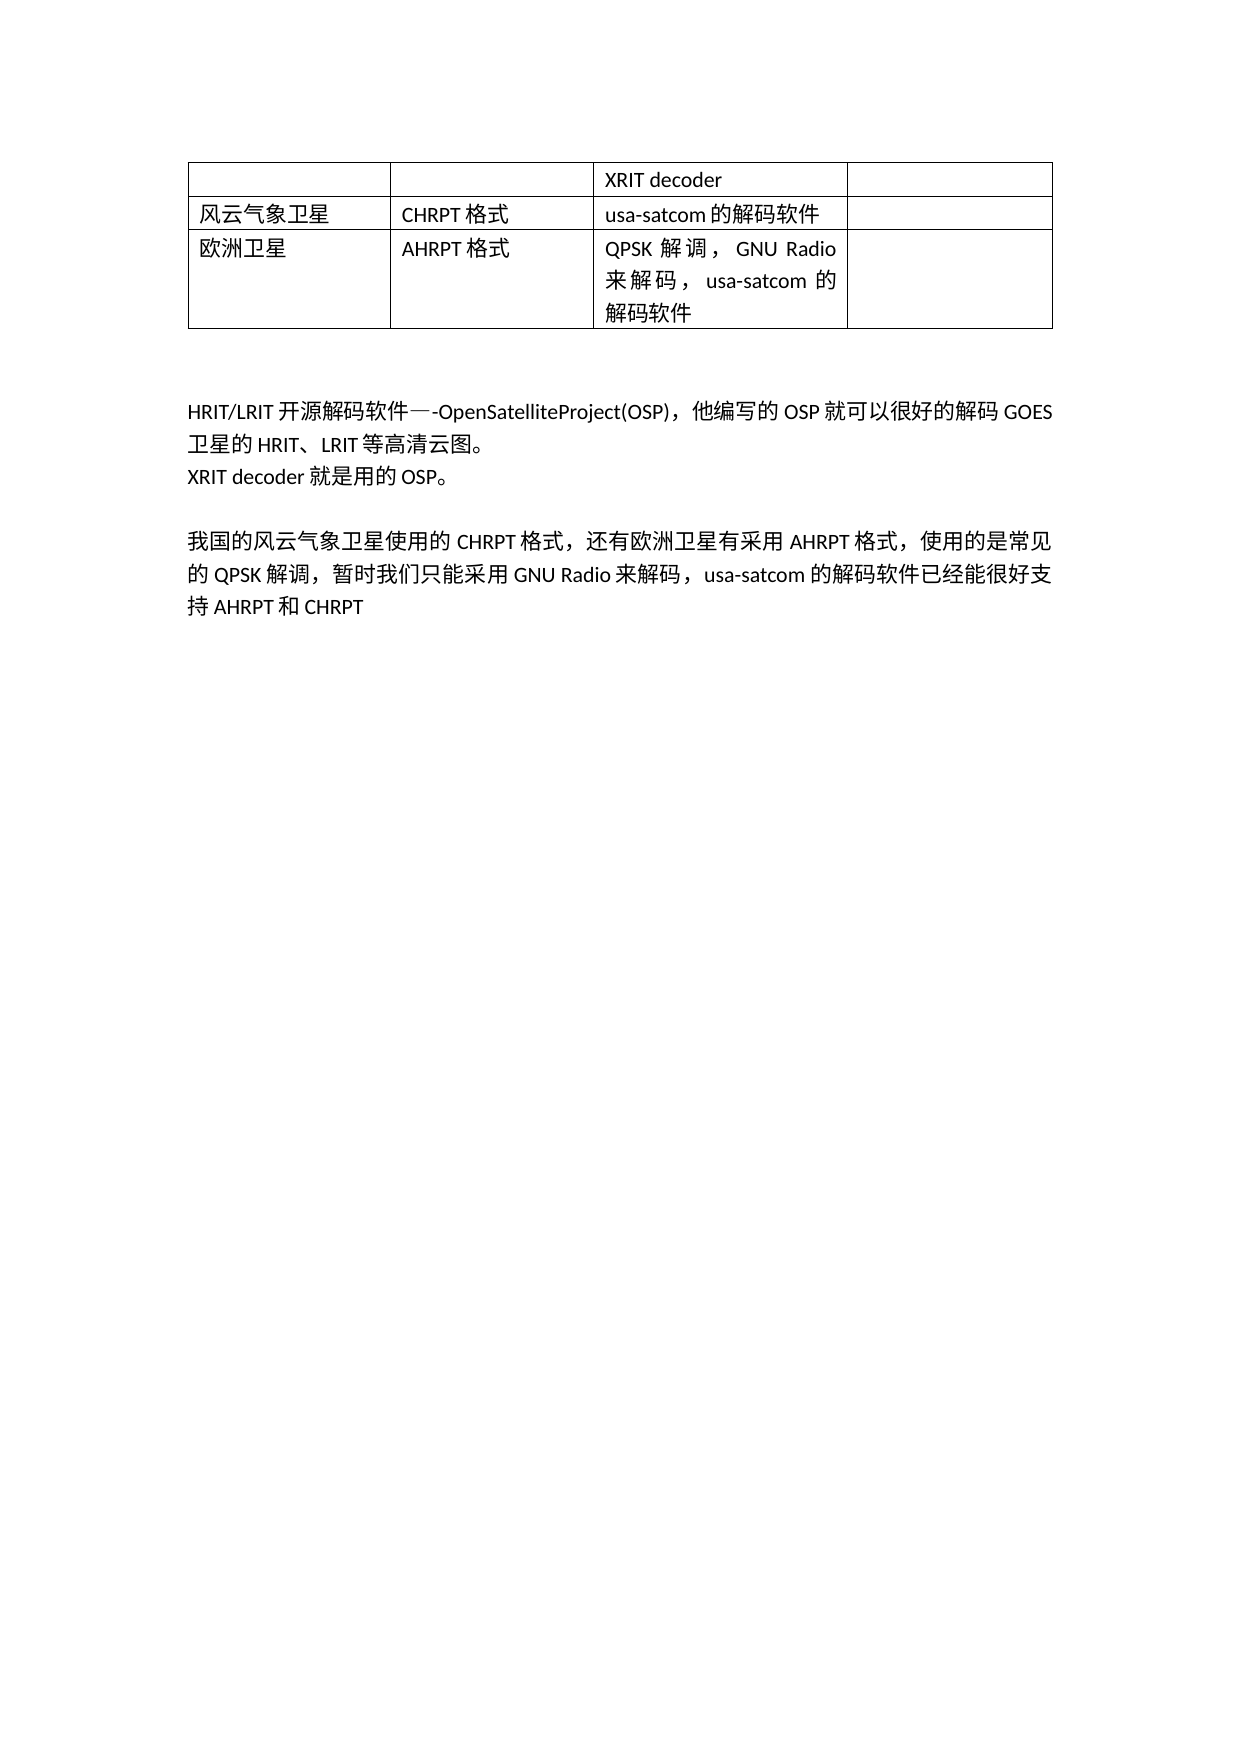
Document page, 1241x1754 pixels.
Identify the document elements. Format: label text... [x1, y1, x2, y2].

table_cell 风云气象卫星 [189, 197, 390, 229]
table_cell [189, 163, 390, 196]
table_cell [848, 197, 1052, 229]
table_cell XRIT decoder [594, 163, 847, 196]
table_cell QPSK解调，GNU Radio来解码，usa-satcom的解码软件 [594, 230, 847, 328]
table_cell usa-satcom的解码软件 [594, 197, 847, 229]
text HRIT/LRIT开源解码软件—-OpenSatelliteProject(OSP)，他编写的OSP就可以很好的解码GOES卫星的HRIT、LRIT等高清云图。 [187, 394, 1053, 459]
table_cell CHRPT格式 [391, 197, 593, 229]
table_cell 欧洲卫星 [189, 230, 390, 328]
text 我国的风云气象卫星使用的CHRPT格式，还有欧洲卫星有采用AHRPT格式，使用的是常见的QPSK解调，暂时我们只能采用GNU Radio来解码，usa-satcom的解码软件已经能很好支持AHRPT和CHRPT [187, 524, 1053, 621]
table_cell AHRPT格式 [391, 230, 593, 328]
text XRIT decoder就是用的OSP。 [187, 459, 1053, 491]
table_cell [848, 230, 1052, 328]
table_cell [391, 163, 593, 196]
table_cell [848, 163, 1052, 196]
